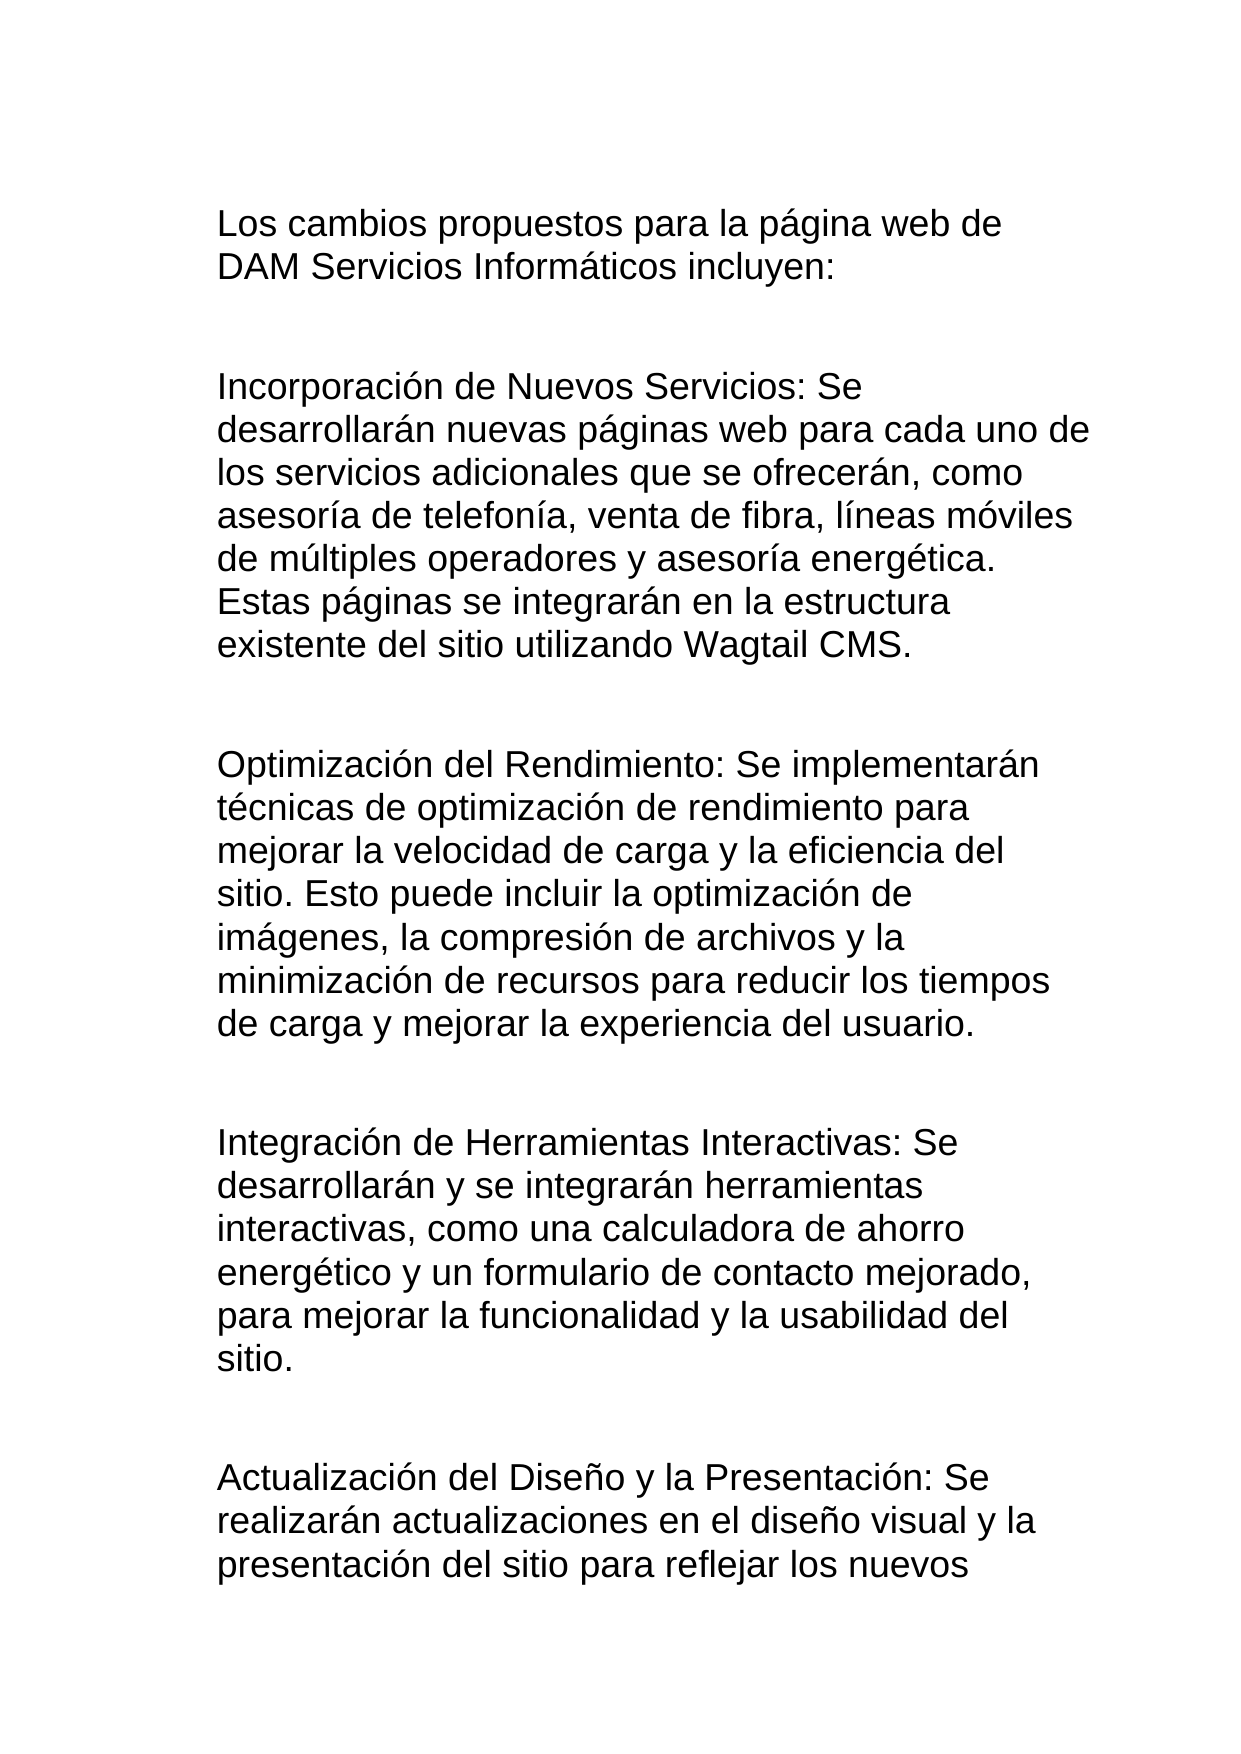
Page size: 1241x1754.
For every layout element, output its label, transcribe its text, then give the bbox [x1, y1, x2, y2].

text Incorporación de Nuevos Servicios: Se desarrollarán nuevas páginas web para cada uno de los servicios adicionales que se ofrecerán, como asesoría de telefonía, venta de fibra, líneas móviles de múltiples operadores y asesoría energética. Estas páginas se integrarán en la estructura existente del sitio utilizando Wagtail CMS. [217, 364, 1090, 666]
text Los cambios propuestos para la página web de DAM Servicios Informáticos incluyen: [217, 201, 1090, 288]
text Optimización del Rendimiento: Se implementarán técnicas de optimización de rendimiento para mejorar la velocidad de carga y la eficiencia del sitio. Esto puede incluir la optimización de imágenes, la compresión de archivos y la minimización de recursos para reducir los tiempos de carga y mejorar la experiencia del usuario. [217, 742, 1090, 1044]
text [217, 1456, 1090, 1585]
text Integración de Herramientas Interactivas: Se desarrollarán y se integrarán herramientas interactivas, como una calculadora de ahorro energético y un formulario de contacto mejorado, para mejorar la funcionalidad y la usabilidad del sitio. [217, 1120, 1090, 1379]
